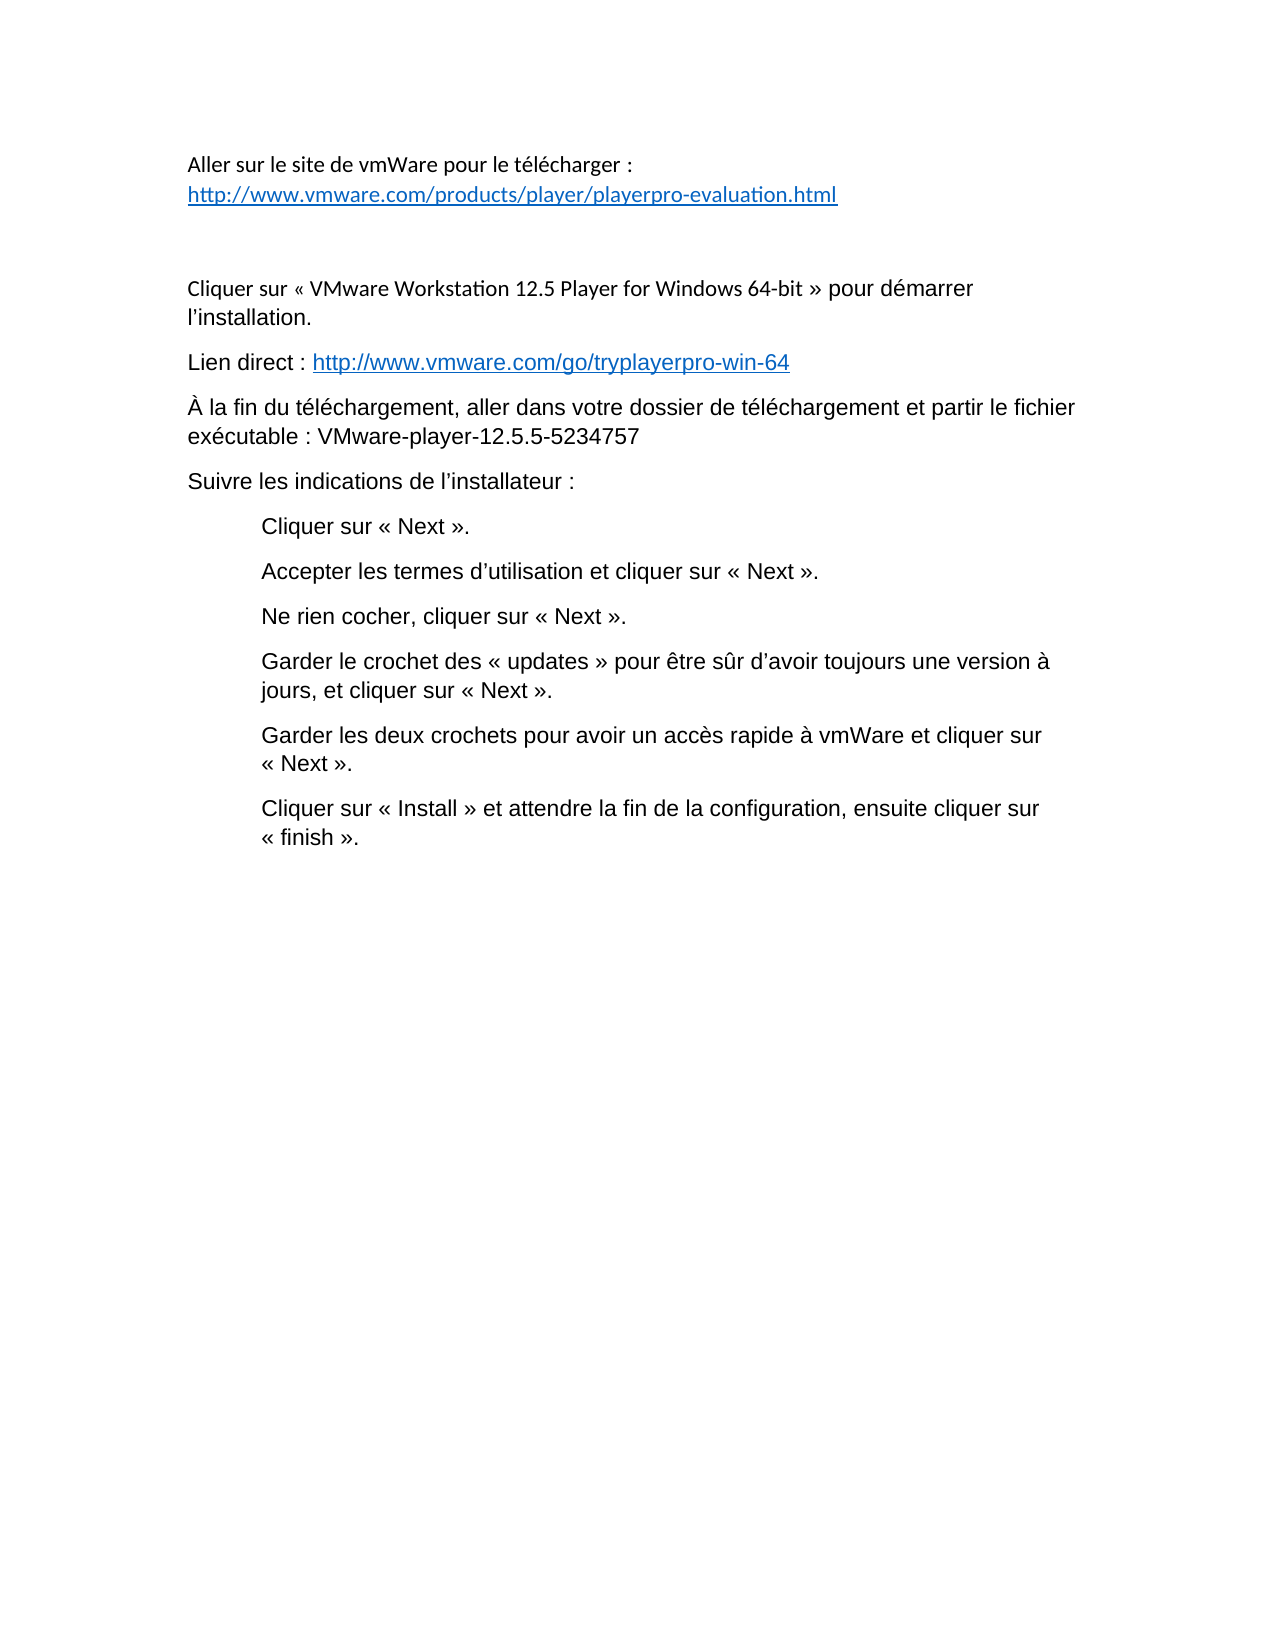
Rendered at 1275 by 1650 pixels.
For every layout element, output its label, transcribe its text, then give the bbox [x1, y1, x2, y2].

text Cliquer sur « Next ». [187, 513, 1087, 539]
text Aller sur le site de vmWare pour le télécharger : http://www.vmware.com/products/player/playerpro-evaluation.html [187, 150, 1087, 208]
text Cliquer sur « Install » et attendre la fin de la configuration, ensuite cliquer sur « finish ». [261, 795, 1087, 850]
text Accepter les termes d’utilisation et cliquer sur « Next ». [187, 558, 1087, 584]
text Lien direct : http://www.vmware.com/go/tryplayerpro-win-64 [187, 349, 1087, 376]
text Garder les deux crochets pour avoir un accès rapide à vmWare et cliquer sur « Next ». [261, 722, 1087, 777]
text Garder le crochet des « updates » pour être sûr d’avoir toujours une version à jours, et cliquer sur « Next ». [261, 648, 1087, 703]
text Ne rien cocher, cliquer sur « Next ». [261, 603, 1087, 629]
text À la fin du téléchargement, aller dans votre dossier de téléchargement et partir le fichier exécutable : VMware-player-12.5.5-5234757 [187, 394, 1087, 449]
text Cliquer sur « VMware Workstation 12.5 Player for Windows 64-bit » pour démarrer l’installation. [187, 274, 1087, 330]
text Suivre les indications de l’installateur : [187, 468, 1087, 494]
